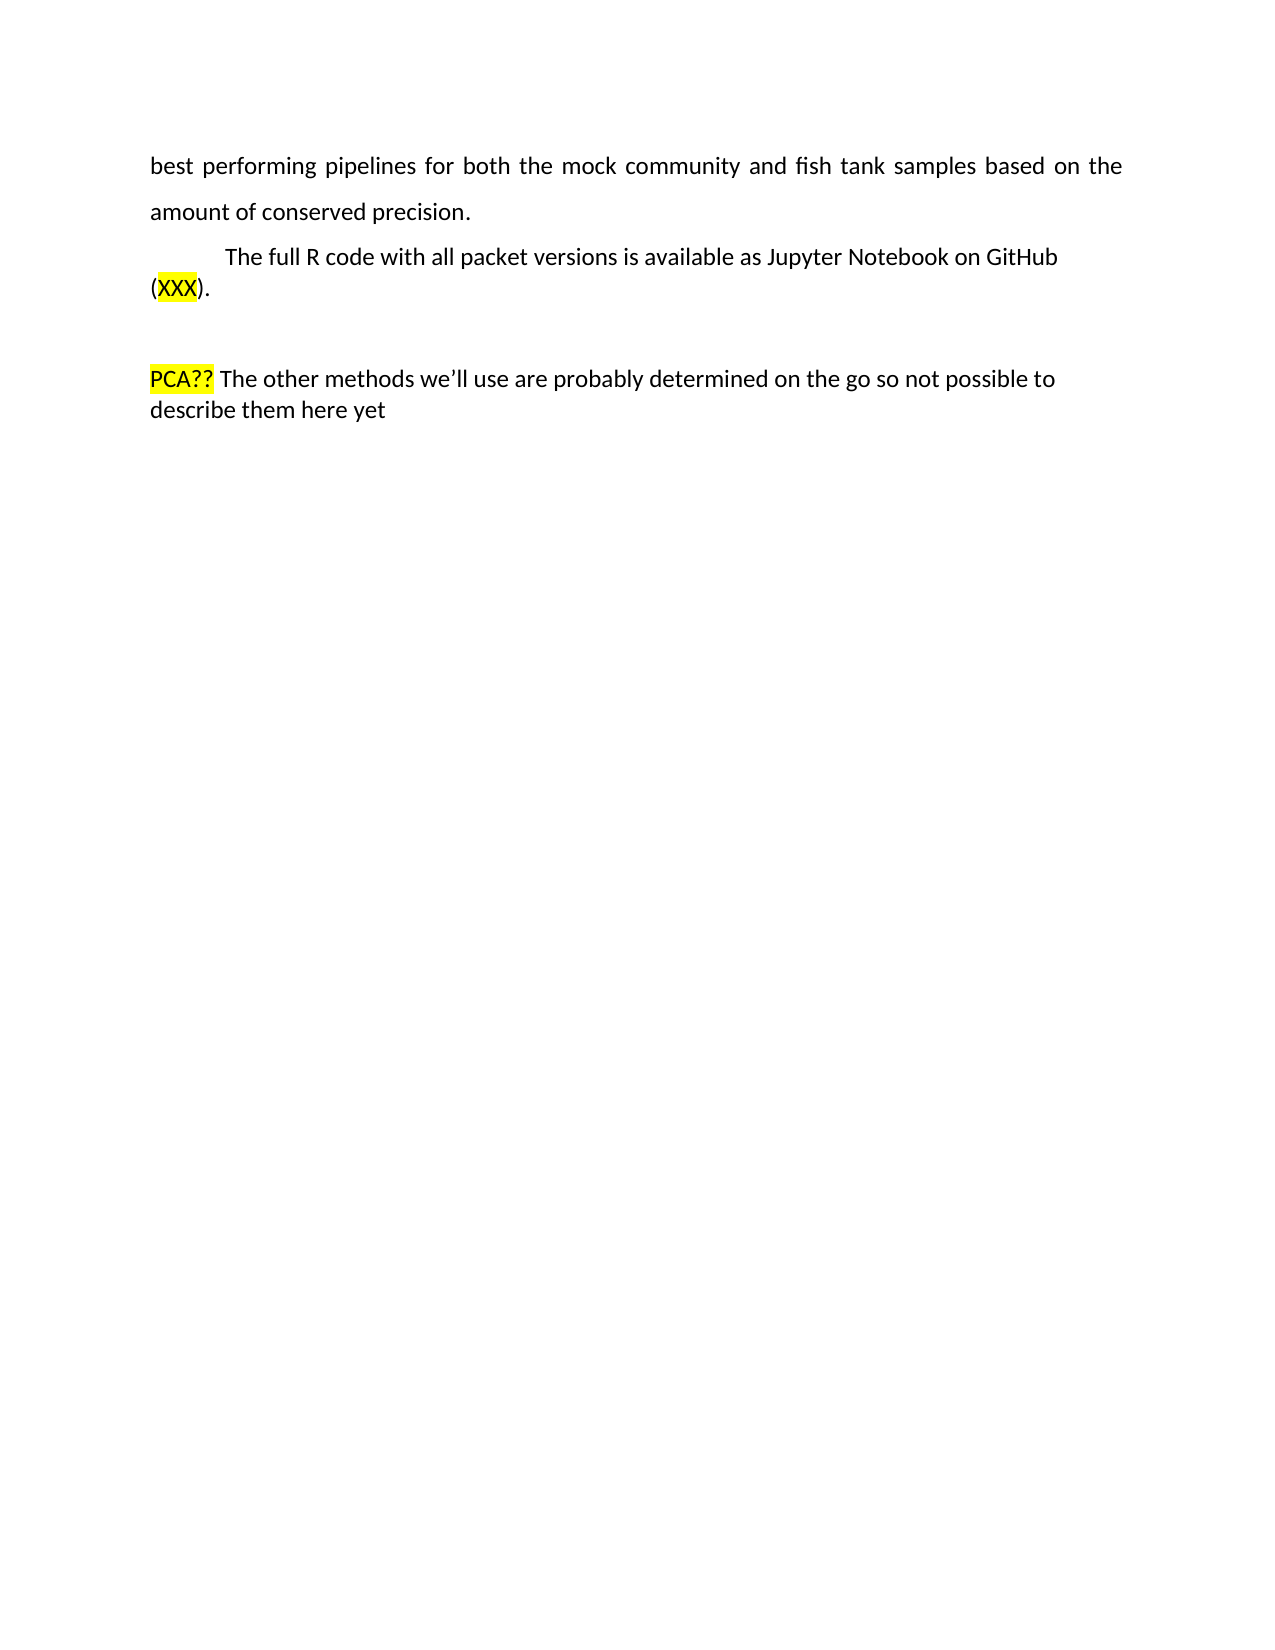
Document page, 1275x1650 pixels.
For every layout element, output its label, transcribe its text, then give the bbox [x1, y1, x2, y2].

text PCA?? The other methods we’ll use are probably determined on the go so not possible to describe them here yet [150, 363, 1125, 424]
text The full R code with all packet versions is available as Jupyter Notebook on GitHub (XXX). [150, 241, 1125, 302]
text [150, 150, 1125, 226]
